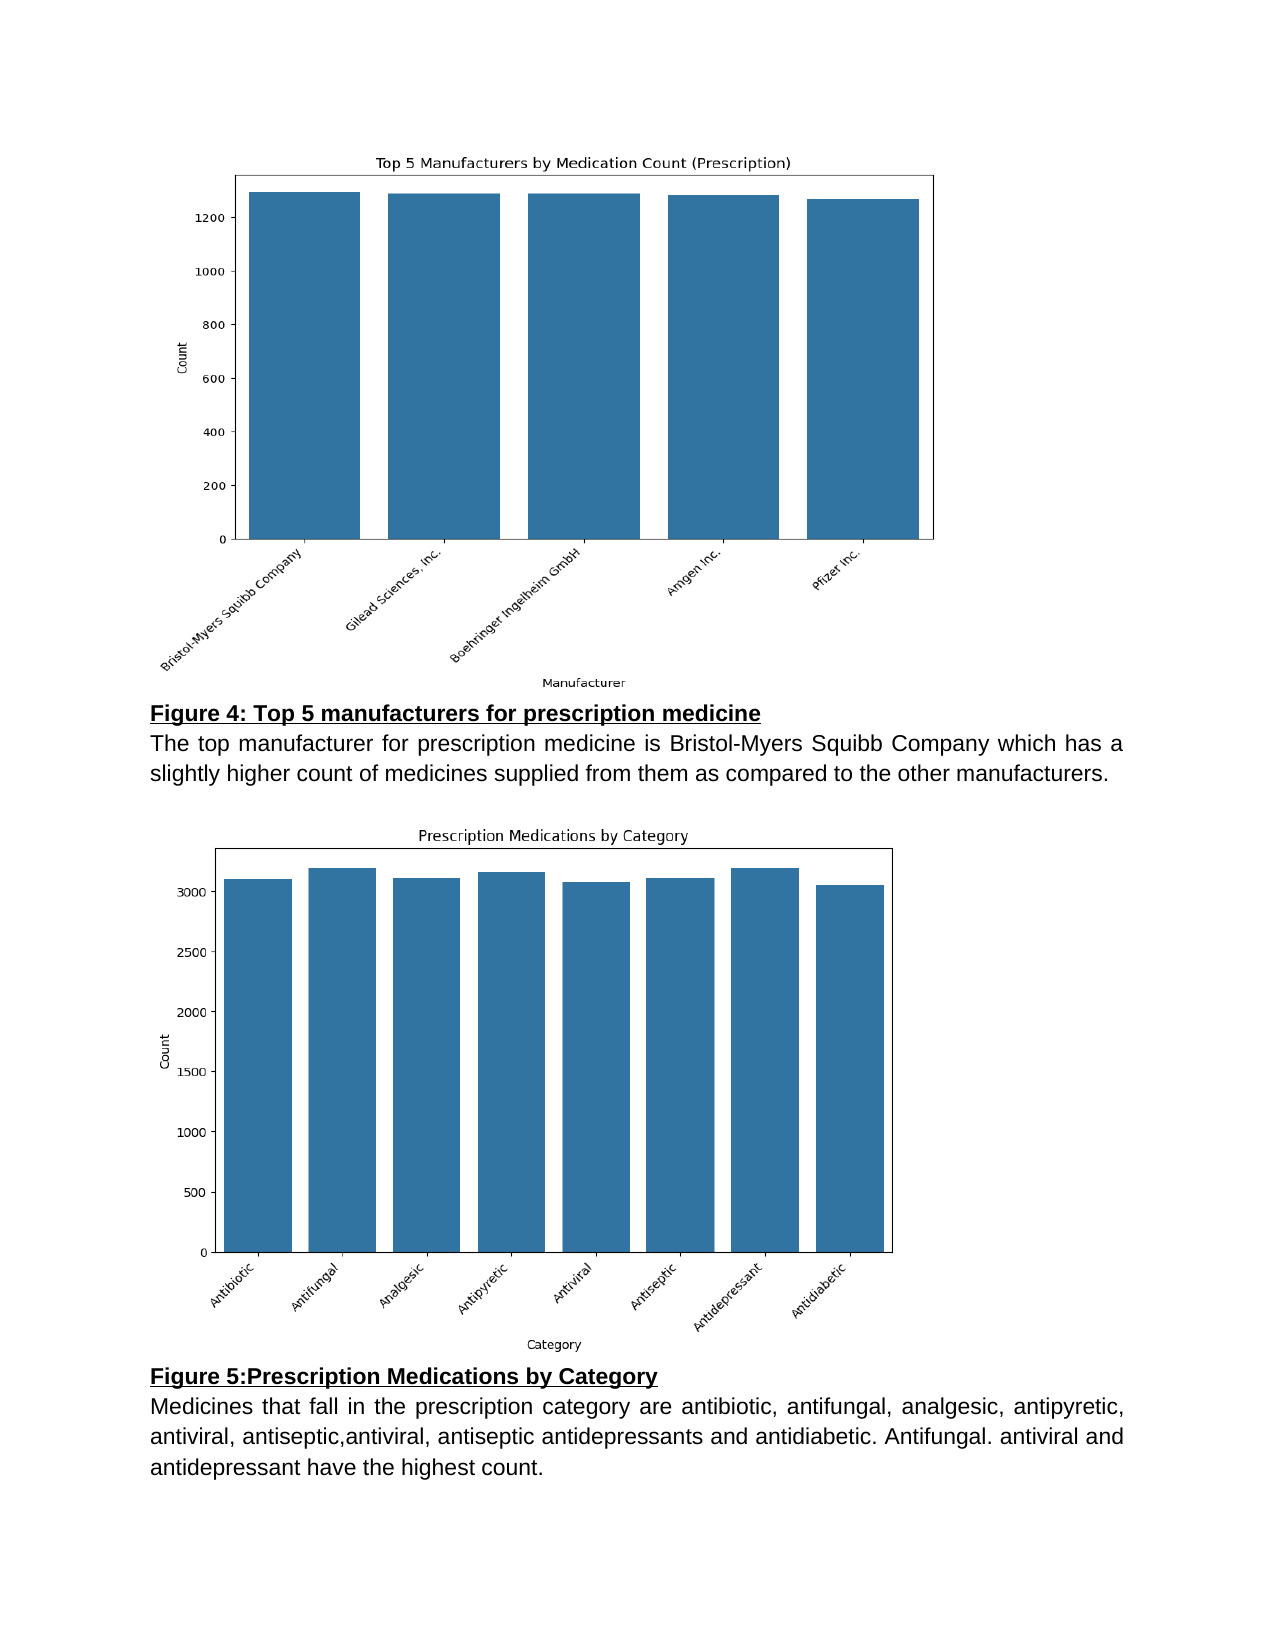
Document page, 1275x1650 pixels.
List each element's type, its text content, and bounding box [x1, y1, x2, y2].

text The top manufacturer for prescription medicine is Bristol-Myers Squibb Company which has a slightly higher count of medicines supplied from them as compared to the other manufacturers. [150, 730, 1125, 787]
picture [150, 820, 900, 1359]
text Medicines that fall in the prescription category are antibiotic, antifungal, analgesic, antipyretic, antiviral, antiseptic,antiviral, antiseptic antidepressants and antidiabetic. Antifungal. antiviral and antidepressant have the highest count. [150, 1393, 1125, 1480]
text Figure 5:Prescription Medications by Category [150, 1363, 1125, 1389]
text Figure 4: Top 5 manufacturers for prescription medicine [150, 700, 1125, 726]
picture [150, 150, 941, 696]
